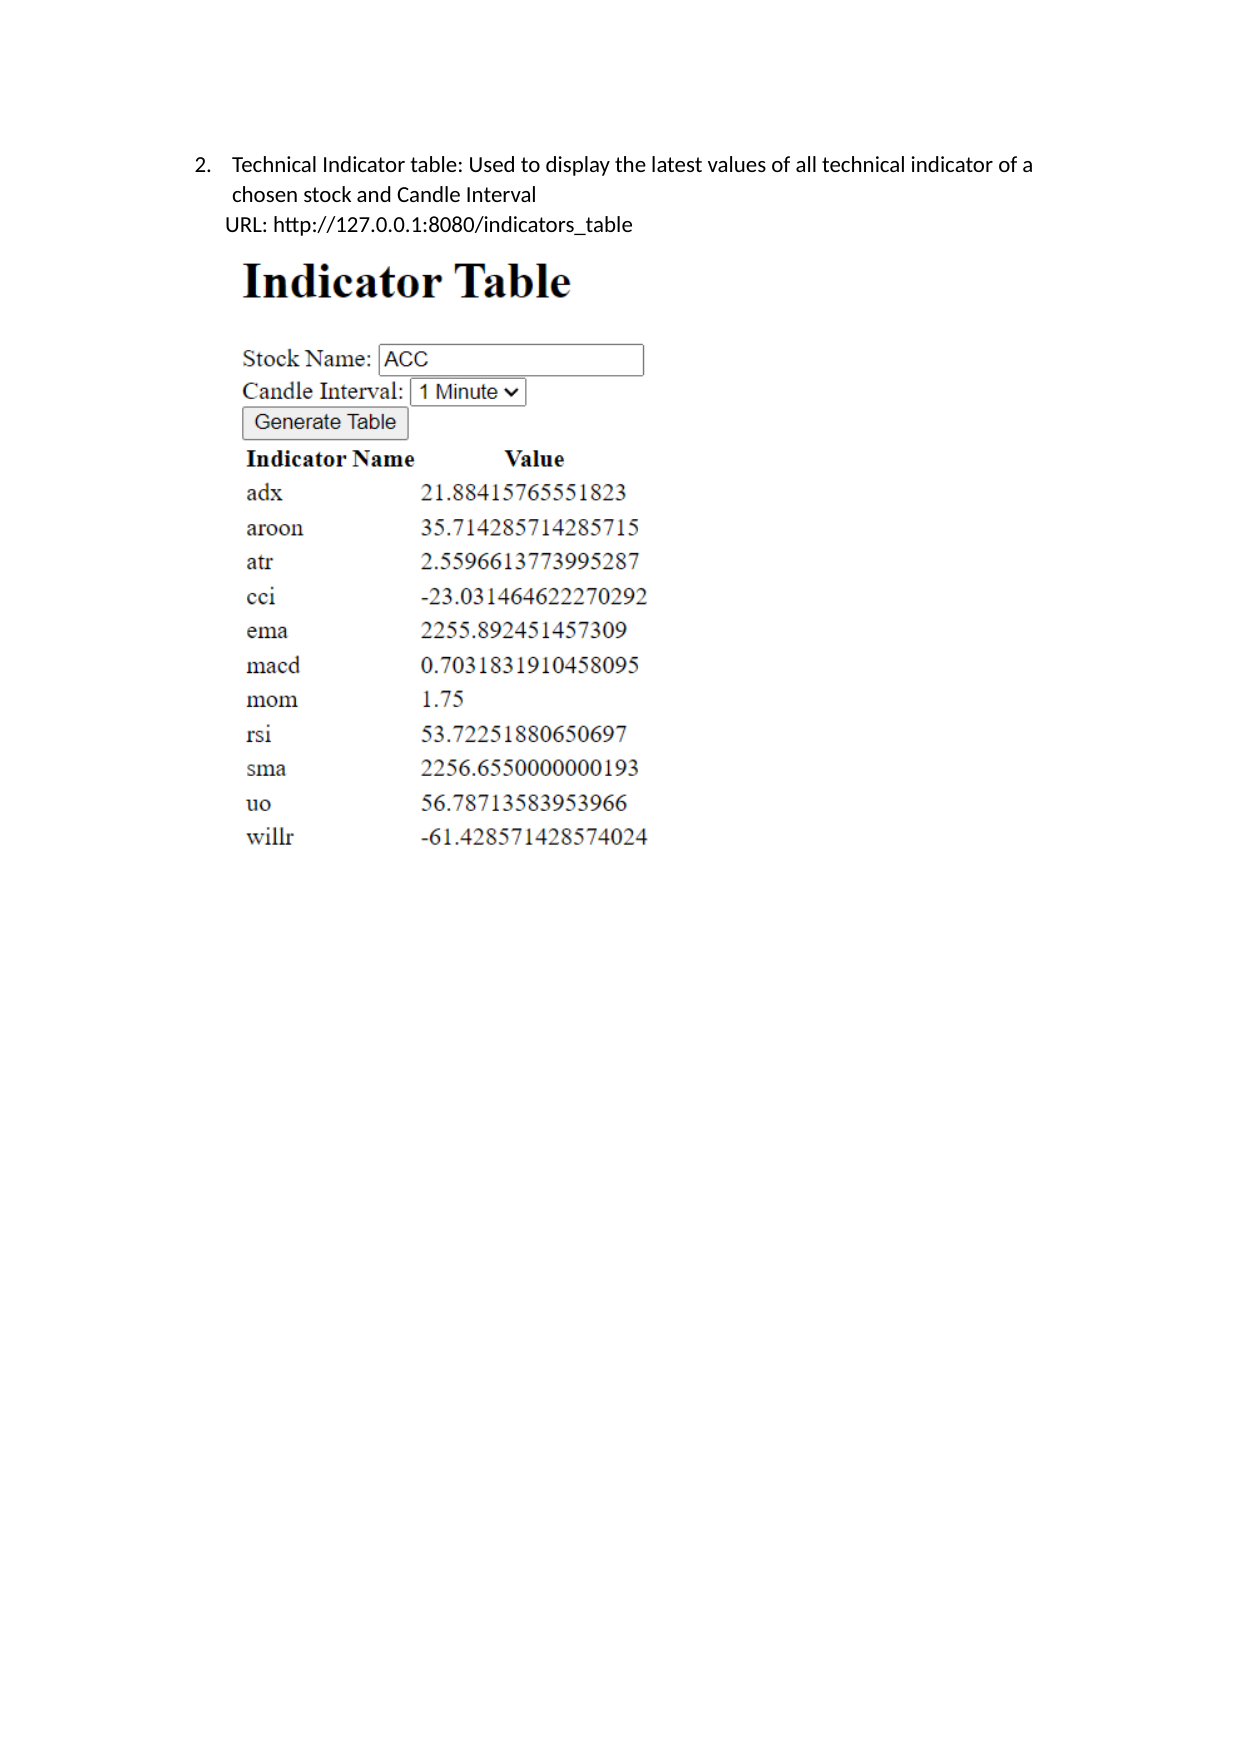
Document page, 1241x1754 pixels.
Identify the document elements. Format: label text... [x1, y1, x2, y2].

list URL: http://127.0.0.1:8080/indicators_table [225, 210, 1090, 238]
list Technical Indicator table: Used to display the latest values of all technical indicator of a chosen stock and Candle Interval [194, 150, 1090, 208]
picture [231, 240, 762, 935]
